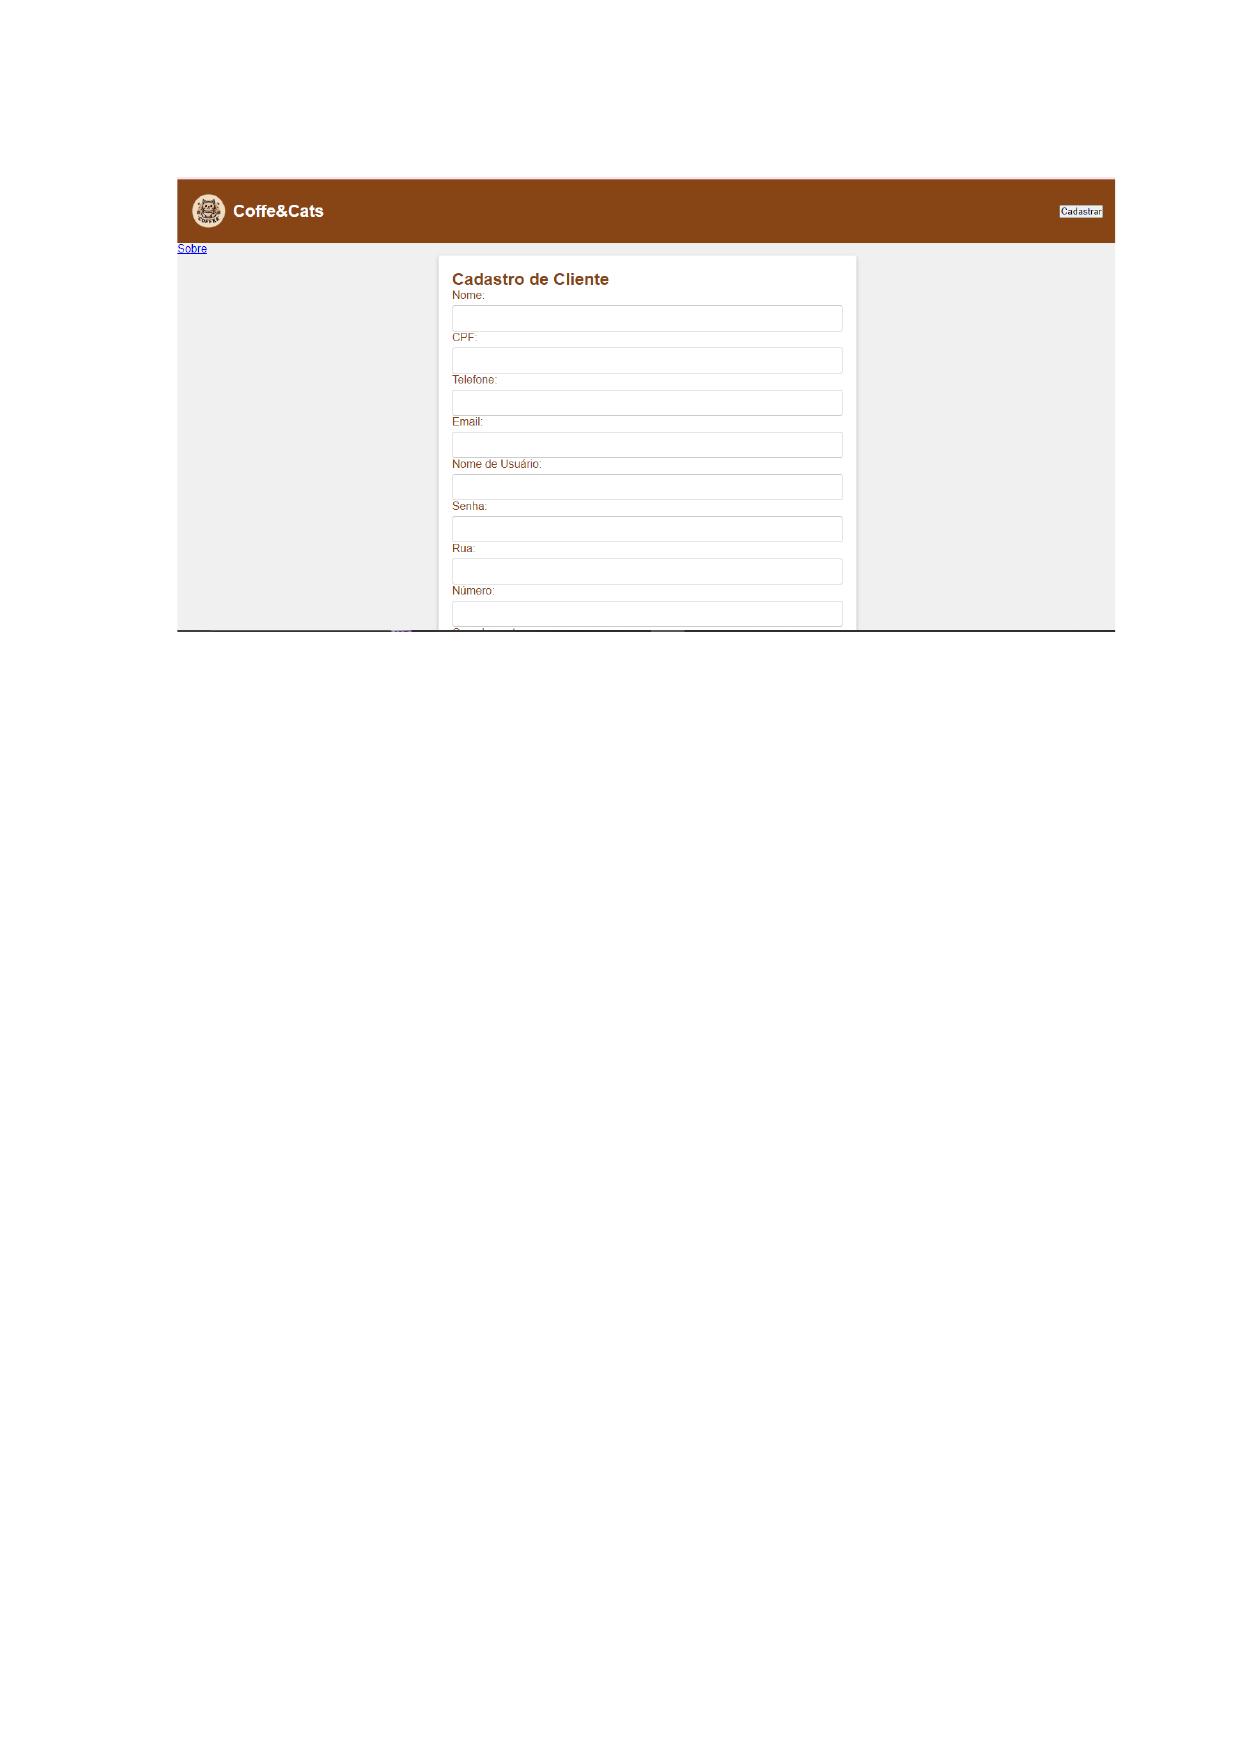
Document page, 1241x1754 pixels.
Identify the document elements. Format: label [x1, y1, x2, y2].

picture [177, 177, 1116, 632]
